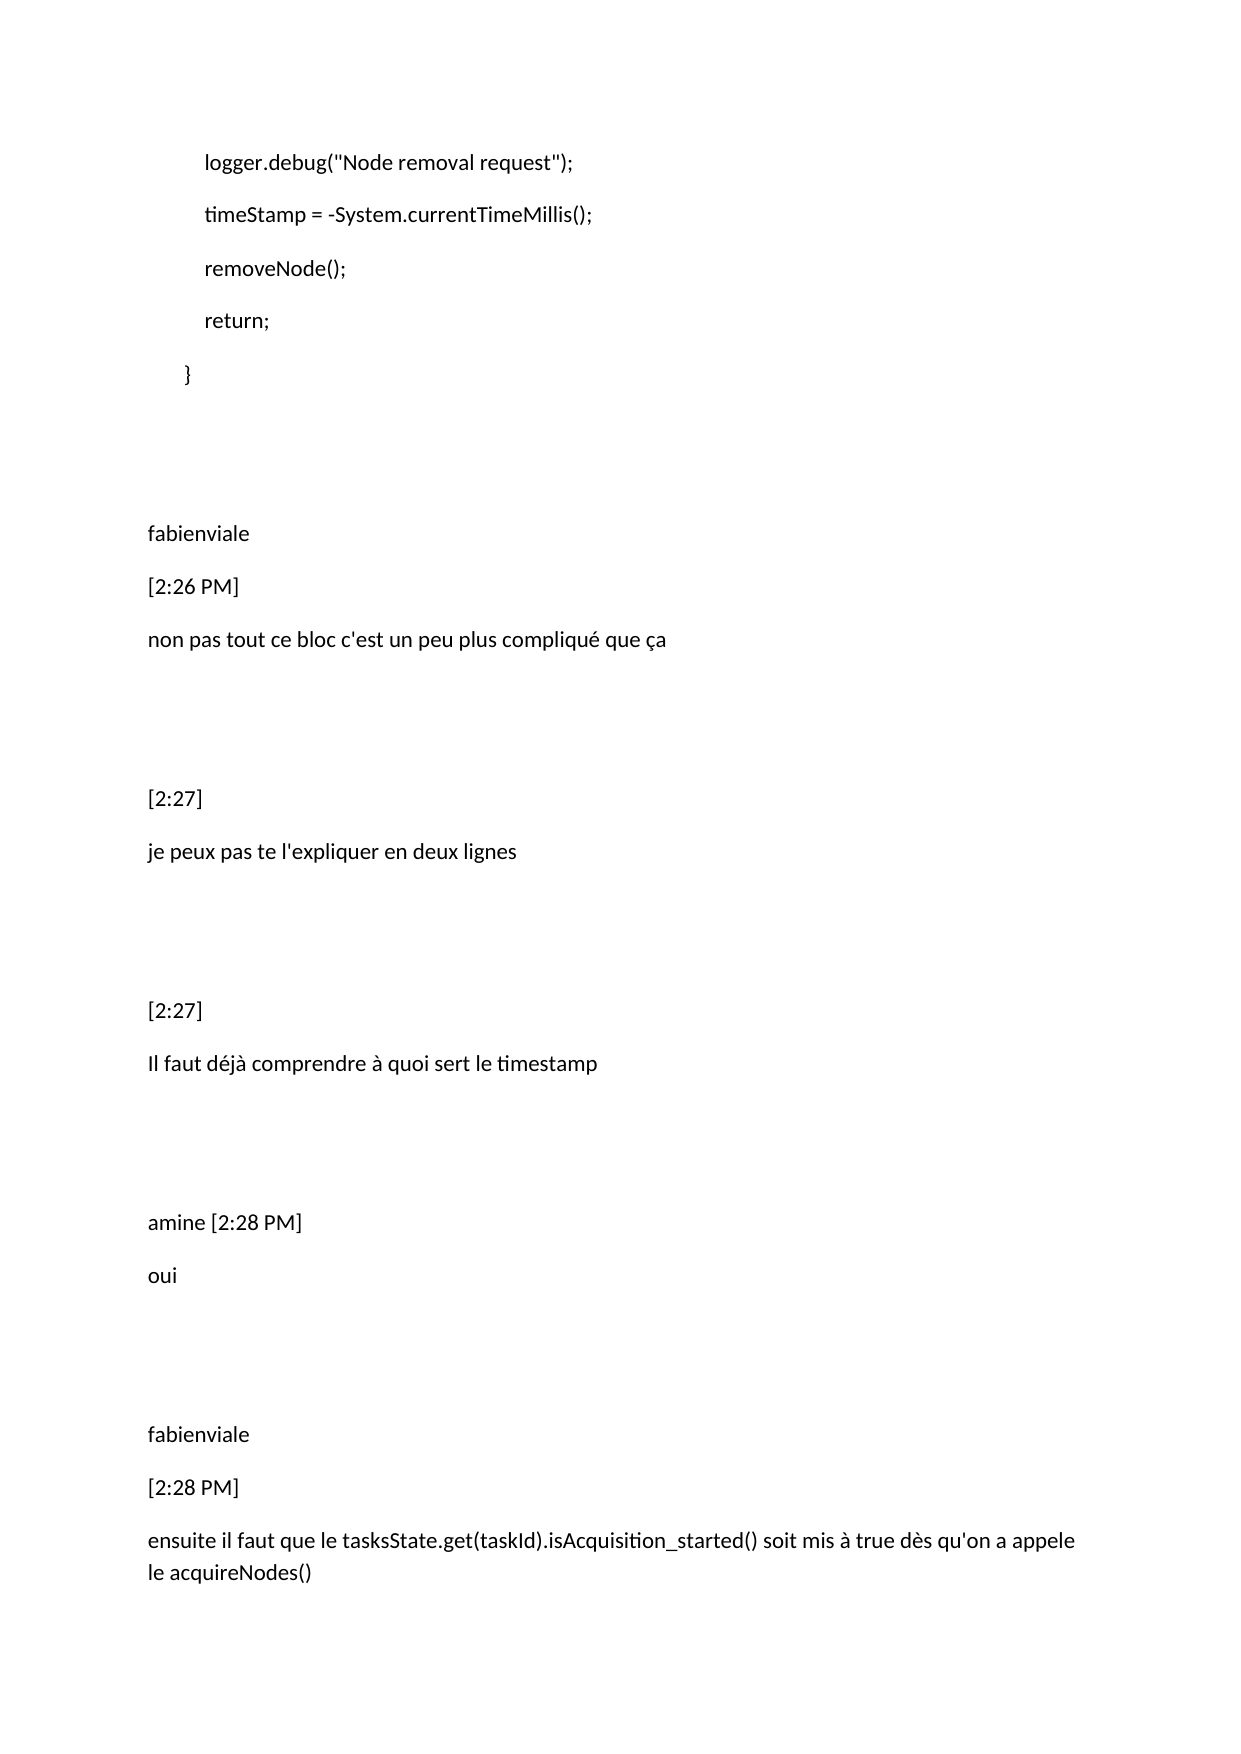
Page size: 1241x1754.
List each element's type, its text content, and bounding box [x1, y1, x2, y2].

text je peux pas te l'expliquer en deux lignes [148, 837, 1093, 865]
text timeStamp = -System.currentTimeMillis(); [148, 201, 1093, 229]
text ensuite il faut que le tasksState.get(taskId).isAcquisition_started() soit mis à true dès qu'on a appele le acquireNodes() [148, 1526, 1093, 1586]
text logger.debug("Node removal request"); [148, 148, 1093, 176]
text oui [148, 1261, 1093, 1289]
text fabienviale [148, 1420, 1093, 1448]
text [2:27] [148, 784, 1093, 812]
text return; [148, 307, 1093, 335]
text non pas tout ce bloc c'est un peu plus compliqué que ça [148, 625, 1093, 653]
text [2:26 PM] [148, 572, 1093, 600]
text } [148, 360, 1093, 388]
text [2:27] [148, 996, 1093, 1024]
text [2:28 PM] [148, 1473, 1093, 1501]
text amine [2:28 PM] [148, 1208, 1093, 1236]
text removeNode(); [148, 254, 1093, 282]
text Il faut déjà comprendre à quoi sert le timestamp [148, 1049, 1093, 1077]
text fabienviale [148, 519, 1093, 547]
